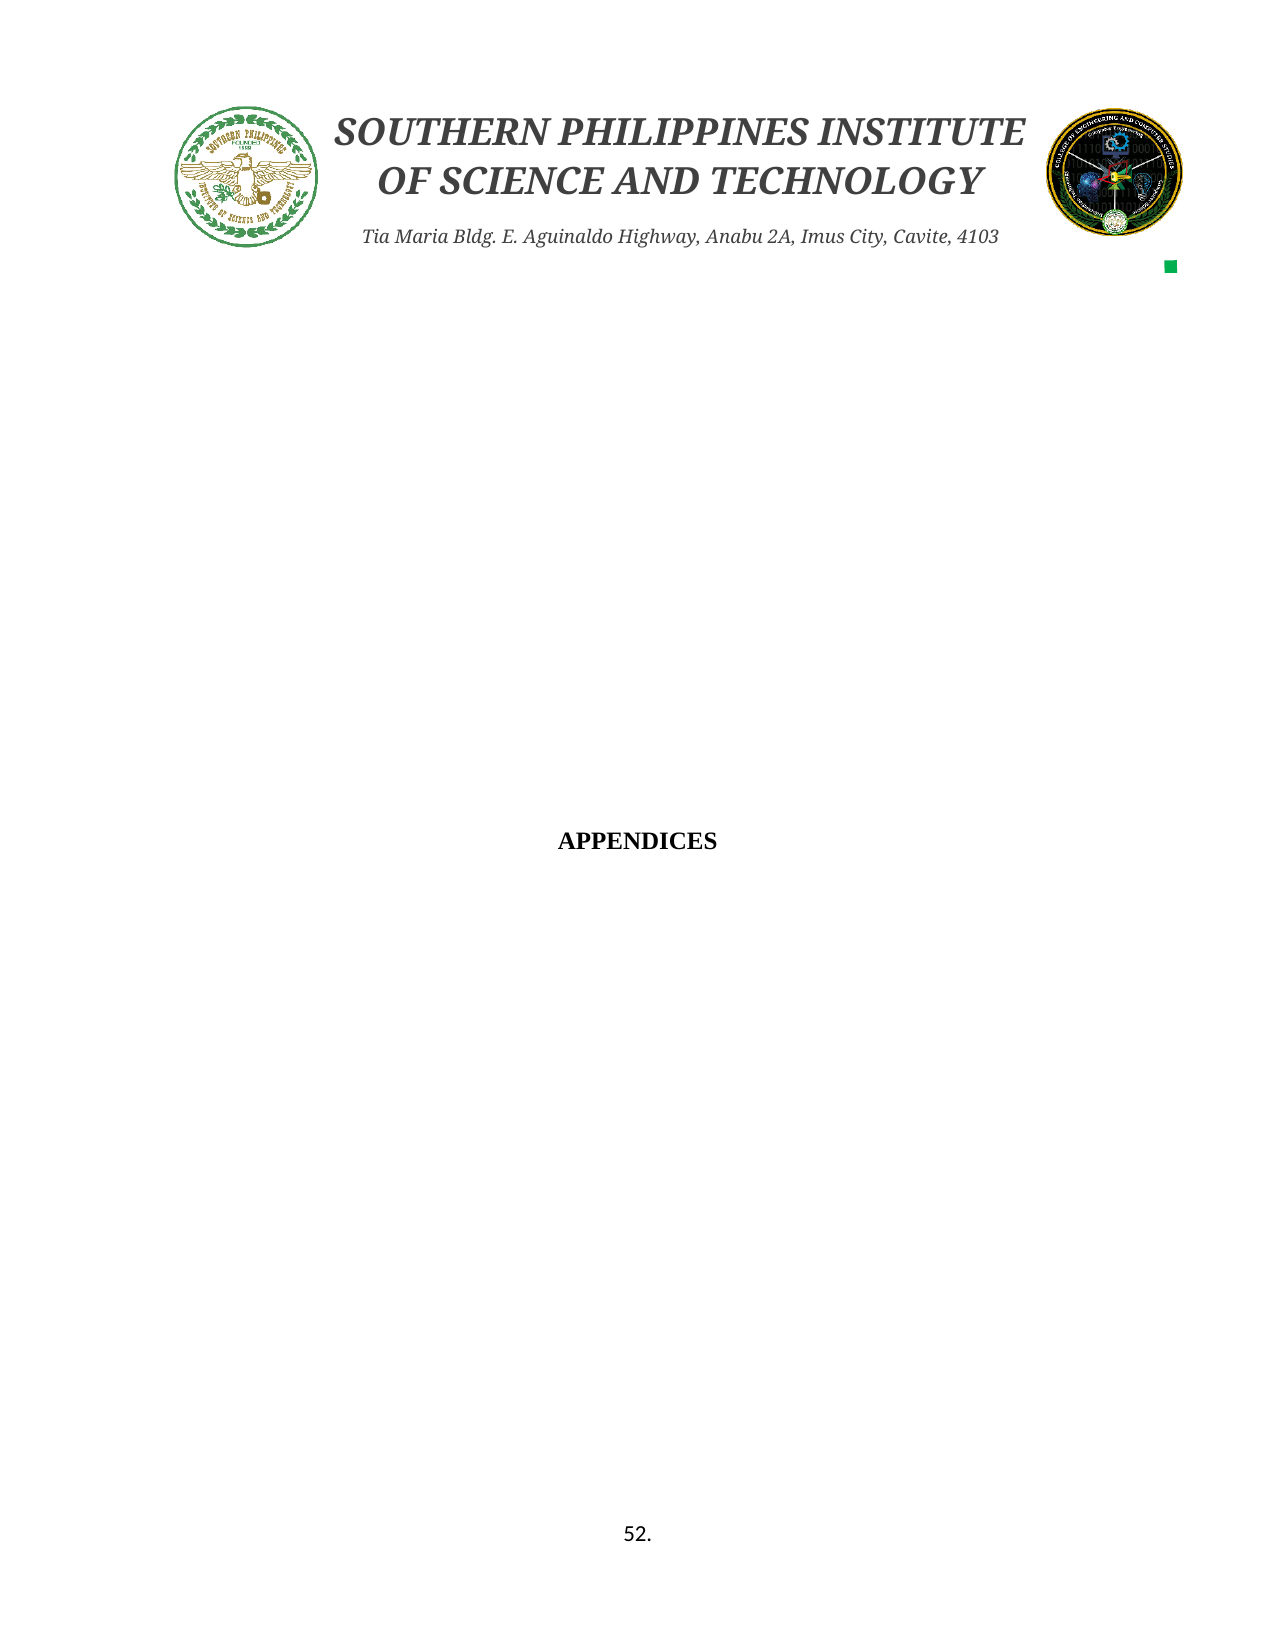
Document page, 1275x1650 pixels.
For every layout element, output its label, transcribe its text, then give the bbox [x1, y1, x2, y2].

picture [170, 102, 321, 252]
text APPENDICES [150, 826, 1125, 855]
picture [1040, 107, 1189, 238]
